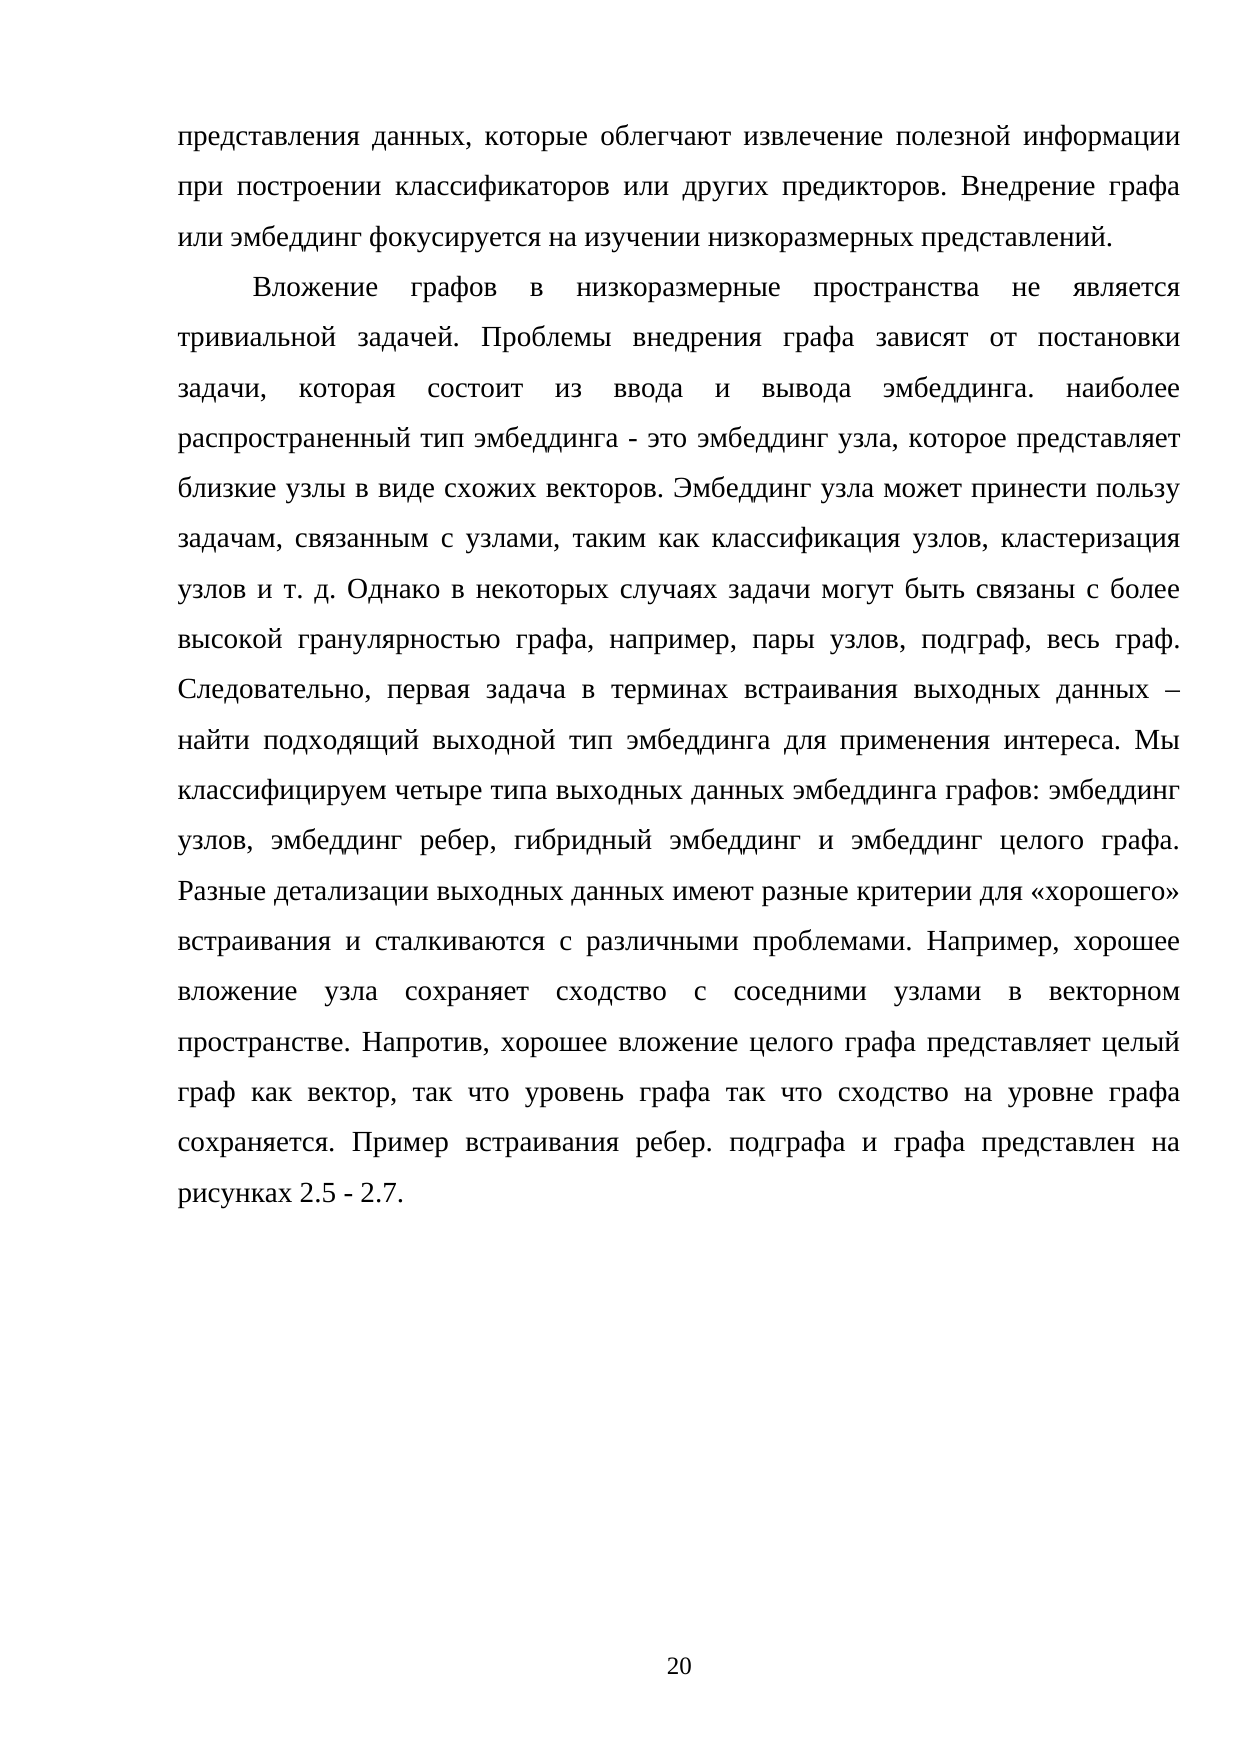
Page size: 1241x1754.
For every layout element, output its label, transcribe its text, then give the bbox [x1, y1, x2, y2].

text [177, 118, 1181, 252]
text Вложение графов в низкоразмерные пространства не является тривиальной задачей. Проблемы внедрения графа зависят от постановки задачи, которая состоит из ввода и вывода эмбеддинга. наиболее распространенный тип эмбеддинга - это эмбеддинг узла, которое представляет близкие узлы в виде схожих векторов. Эмбеддинг узла может принести пользу задачам, связанным с узлами, таким как классификация узлов, кластеризация узлов и т. д. Однако в некоторых случаях задачи могут быть связаны с более высокой гранулярностью графа, например, пары узлов, подграф, весь граф. Следовательно, первая задача в терминах встраивания выходных данных – найти подходящий выходной тип эмбеддинга для применения интереса. Мы классифицируем четыре типа выходных данных эмбеддинга графов: эмбеддинг узлов, эмбеддинг ребер, гибридный эмбеддинг и эмбеддинг целого графа. Разные детализации выходных данных имеют разные критерии для «хорошего» встраивания и сталкиваются с различными проблемами. Например, хорошее вложение узла сохраняет сходство с соседними узлами в векторном пространстве. Напротив, хорошее вложение целого графа представляет целый граф как вектор, так что уровень графа так что сходство на уровне графа сохраняется. Пример встраивания ребер. подграфа и графа представлен на рисунках 2.5 - 2.7. [177, 269, 1181, 1208]
